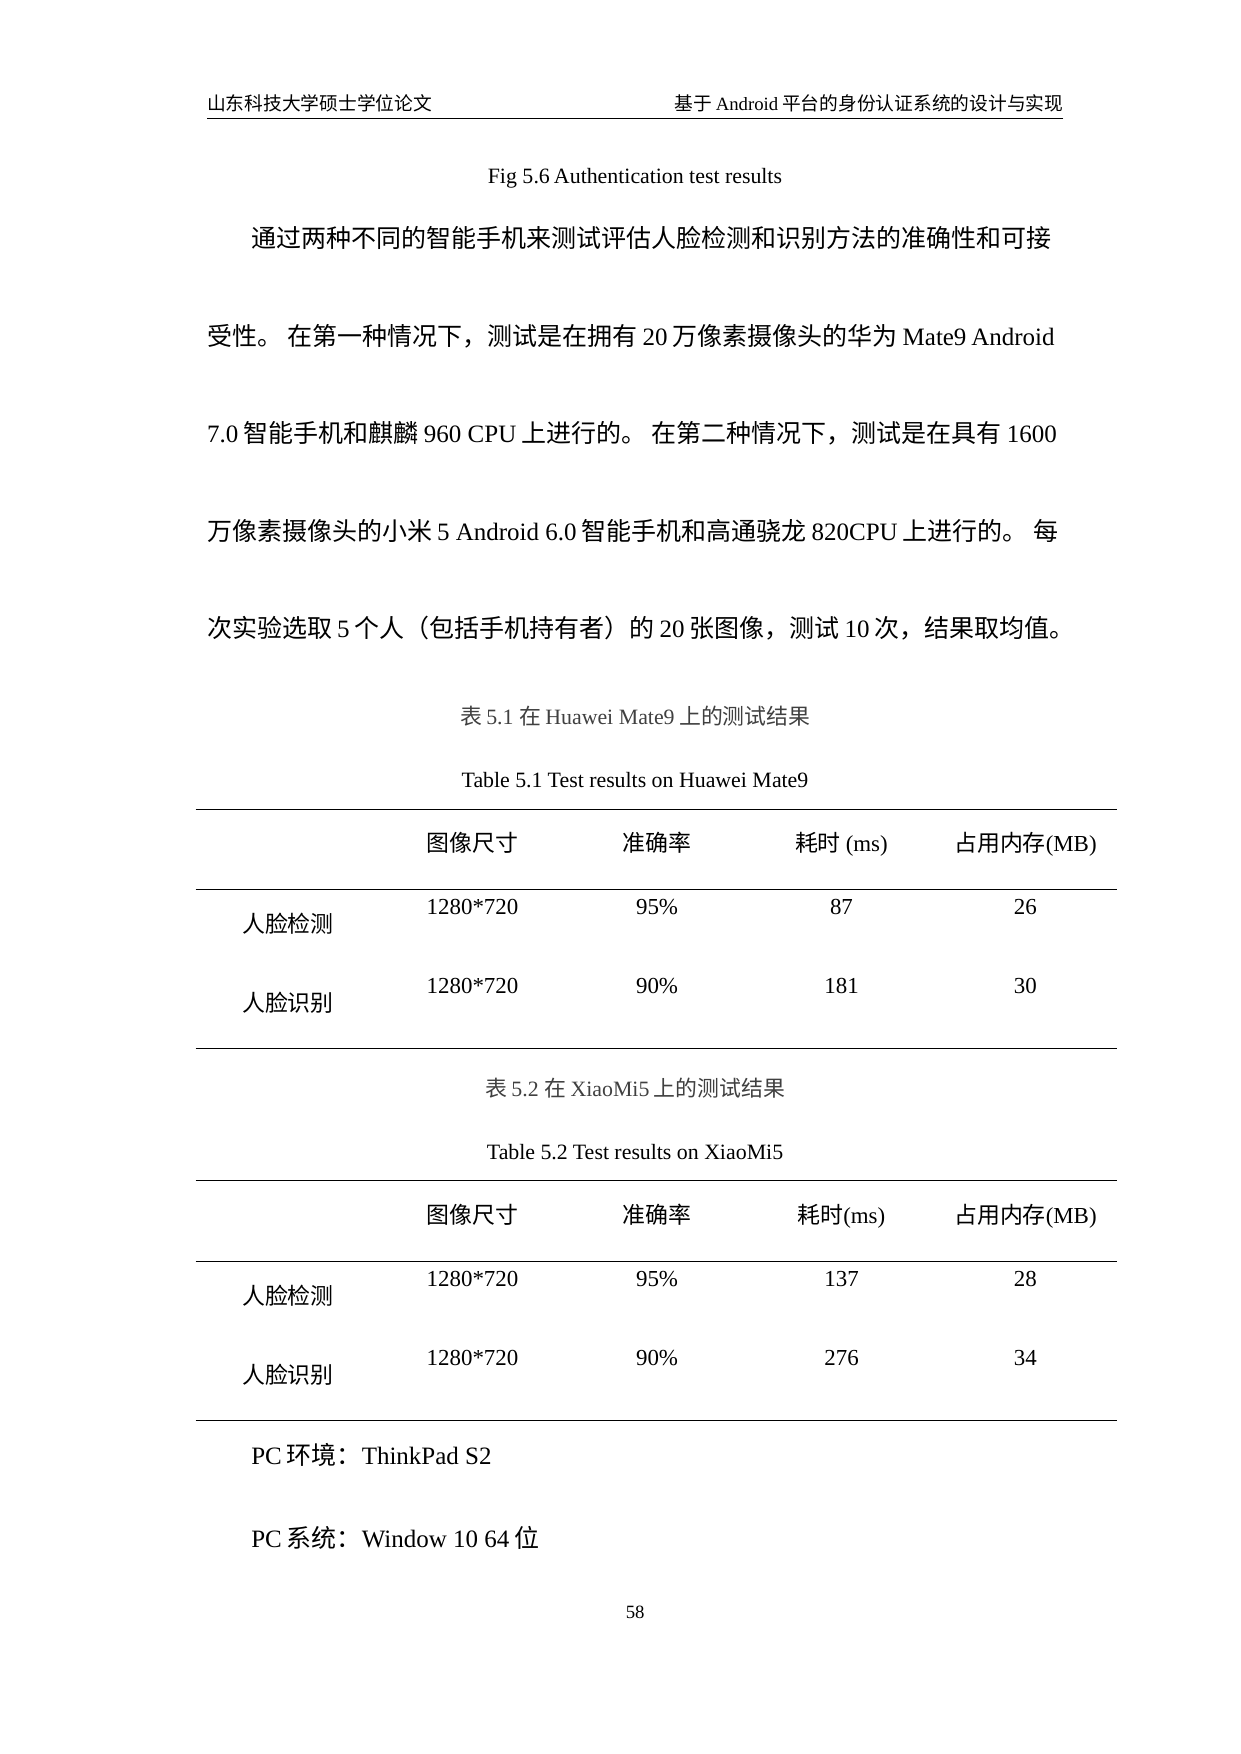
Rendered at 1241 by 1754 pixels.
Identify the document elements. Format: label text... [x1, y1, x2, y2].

table_header 图像尺寸 [380, 1181, 564, 1261]
table_cell 人脸检测 [196, 1262, 380, 1341]
table_cell 34 [934, 1341, 1117, 1420]
table_cell 30 [934, 969, 1117, 1048]
text 通过两种不同的智能手机来测试评估人脸检测和识别方法的准确性和可接受性。 在第一种情况下，测试是在拥有20万像素摄像头的华为Mate9 Android 7.0智能手机和麒麟 960 CPU上进行的。 在第二种情况下，测试是在具有1600万像素摄像头的小米5 Android 6.0智能手机和高通骁龙820CPU上进行的。 每次实验选取5个人（包括手机持有者）的20张图像，测试10次，结果取均值。 [207, 204, 1063, 659]
text 表5.1 在Huawei Mate9上的测试结果 [297, 698, 973, 731]
table_cell 人脸识别 [196, 1341, 380, 1420]
table_cell 90% [565, 1341, 749, 1420]
text Table 5.1 Test results on Huawei Mate9 [207, 763, 1063, 796]
table_cell 1280*720 [380, 1341, 564, 1420]
table_cell 28 [934, 1262, 1117, 1341]
table_cell 1280*720 [380, 969, 564, 1048]
table_header 准确率 [565, 810, 749, 889]
text Fig 5.6 Authentication test results [207, 159, 1063, 192]
table_cell 90% [565, 969, 749, 1048]
text PC系统：Window 10 64位 [207, 1504, 1063, 1569]
table_header [196, 1181, 380, 1261]
table_cell 181 [749, 969, 933, 1048]
text PC环境：ThinkPad S2 [207, 1421, 1063, 1486]
table_cell 137 [749, 1262, 933, 1341]
table_header 耗时(ms) [749, 1181, 933, 1261]
table_cell 人脸识别 [196, 969, 380, 1048]
table_cell 87 [749, 890, 933, 969]
table_header [196, 810, 380, 889]
table_header 耗时 (ms) [749, 810, 933, 889]
table_header 占用内存(MB) [934, 1181, 1117, 1261]
table_cell 人脸检测 [196, 890, 380, 969]
table_header 图像尺寸 [380, 810, 564, 889]
table_cell 95% [565, 890, 749, 969]
table_cell 95% [565, 1262, 749, 1341]
table_cell 1280*720 [380, 890, 564, 969]
table_cell 1280*720 [380, 1262, 564, 1341]
table_cell 276 [749, 1341, 933, 1420]
text 表5.2 在XiaoMi5上的测试结果 [297, 1070, 973, 1103]
text Table 5.2 Test results on XiaoMi5 [207, 1135, 1063, 1168]
table_cell 26 [934, 890, 1117, 969]
table_header 占用内存(MB) [934, 810, 1117, 889]
table_header 准确率 [565, 1181, 749, 1261]
